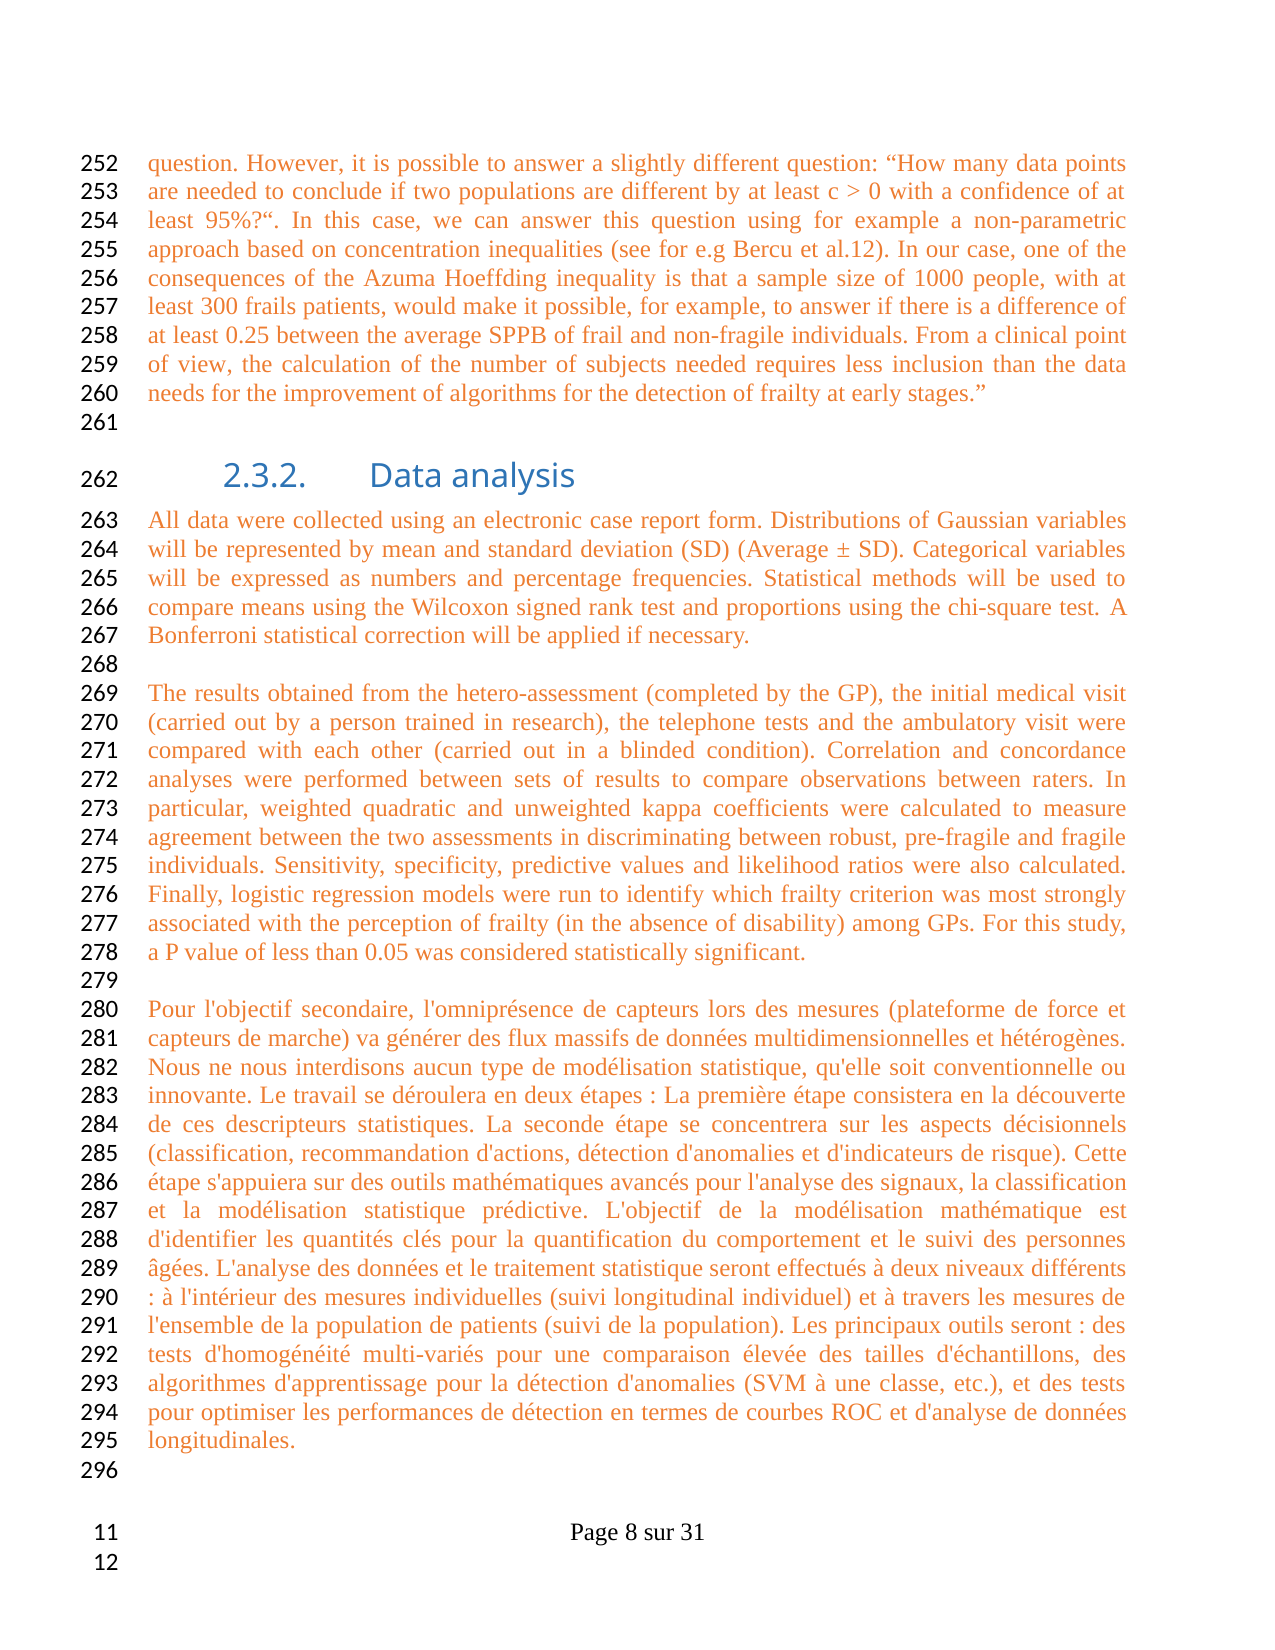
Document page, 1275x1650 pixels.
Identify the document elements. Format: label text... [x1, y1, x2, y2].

text The results obtained from the hetero-assessment (completed by the GP), the initial medical visit (carried out by a person trained in research), the telephone tests and the ambulatory visit were compared with each other (carried out in a blinded condition). Correlation and concordance analyses were performed between sets of results to compare observations between raters. In particular, weighted quadratic and unweighted kappa coefficients were calculated to measure agreement between the two assessments in discriminating between robust, pre-fragile and fragile individuals. Sensitivity, specificity, predictive values and likelihood ratios were also calculated. Finally, logistic regression models were run to identify which frailty criterion was most strongly associated with the perception of frailty (in the absence of disability) among GPs. For this study, a P value of less than 0.05 was considered statistically significant. [148, 678, 1127, 966]
text Pour l'objectif secondaire, l'omniprésence de capteurs lors des mesures (plateforme de force et capteurs de marche) va générer des flux massifs de données multidimensionnelles et hétérogènes. Nous ne nous interdisons aucun type de modélisation statistique, qu'elle soit conventionnelle ou innovante. Le travail se déroulera en deux étapes : La première étape consistera en la découverte de ces descripteurs statistiques. La seconde étape se concentrera sur les aspects décisionnels (classification, recommandation d'actions, détection d'anomalies et d'indicateurs de risque). Cette étape s'appuiera sur des outils mathématiques avancés pour l'analyse des signaux, la classification et la modélisation statistique prédictive. L'objectif de la modélisation mathématique est d'identifier les quantités clés pour la quantification du comportement et le suivi des personnes âgées. L'analyse des données et le traitement statistique seront effectués à deux niveaux différents : à l'intérieur des mesures individuelles (suivi longitudinal individuel) et à travers les mesures de l'ensemble de la population de patients (suivi de la population). Les principaux outils seront : des tests d'homogénéité multi-variés pour une comparaison élevée des tailles d'échantillons, des algorithmes d'apprentissage pour la détection d'anomalies (SVM à une classe, etc.), et des tests pour optimiser les performances de détection en termes de courbes ROC et d'analyse de données longitudinales. [148, 994, 1127, 1454]
text All data were collected using an electronic case report form. Distributions of Gaussian variables will be represented by mean and standard deviation (SD) (Average ± SD). Categorical variables will be expressed as numbers and percentage frequencies. Statistical methods will be used to compare means using the Wilcoxon signed rank test and proportions using the chi-square test. A Bonferroni statistical correction will be applied if necessary. [148, 506, 1127, 649]
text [148, 148, 1127, 406]
subtitle Data analysis [223, 452, 1127, 497]
